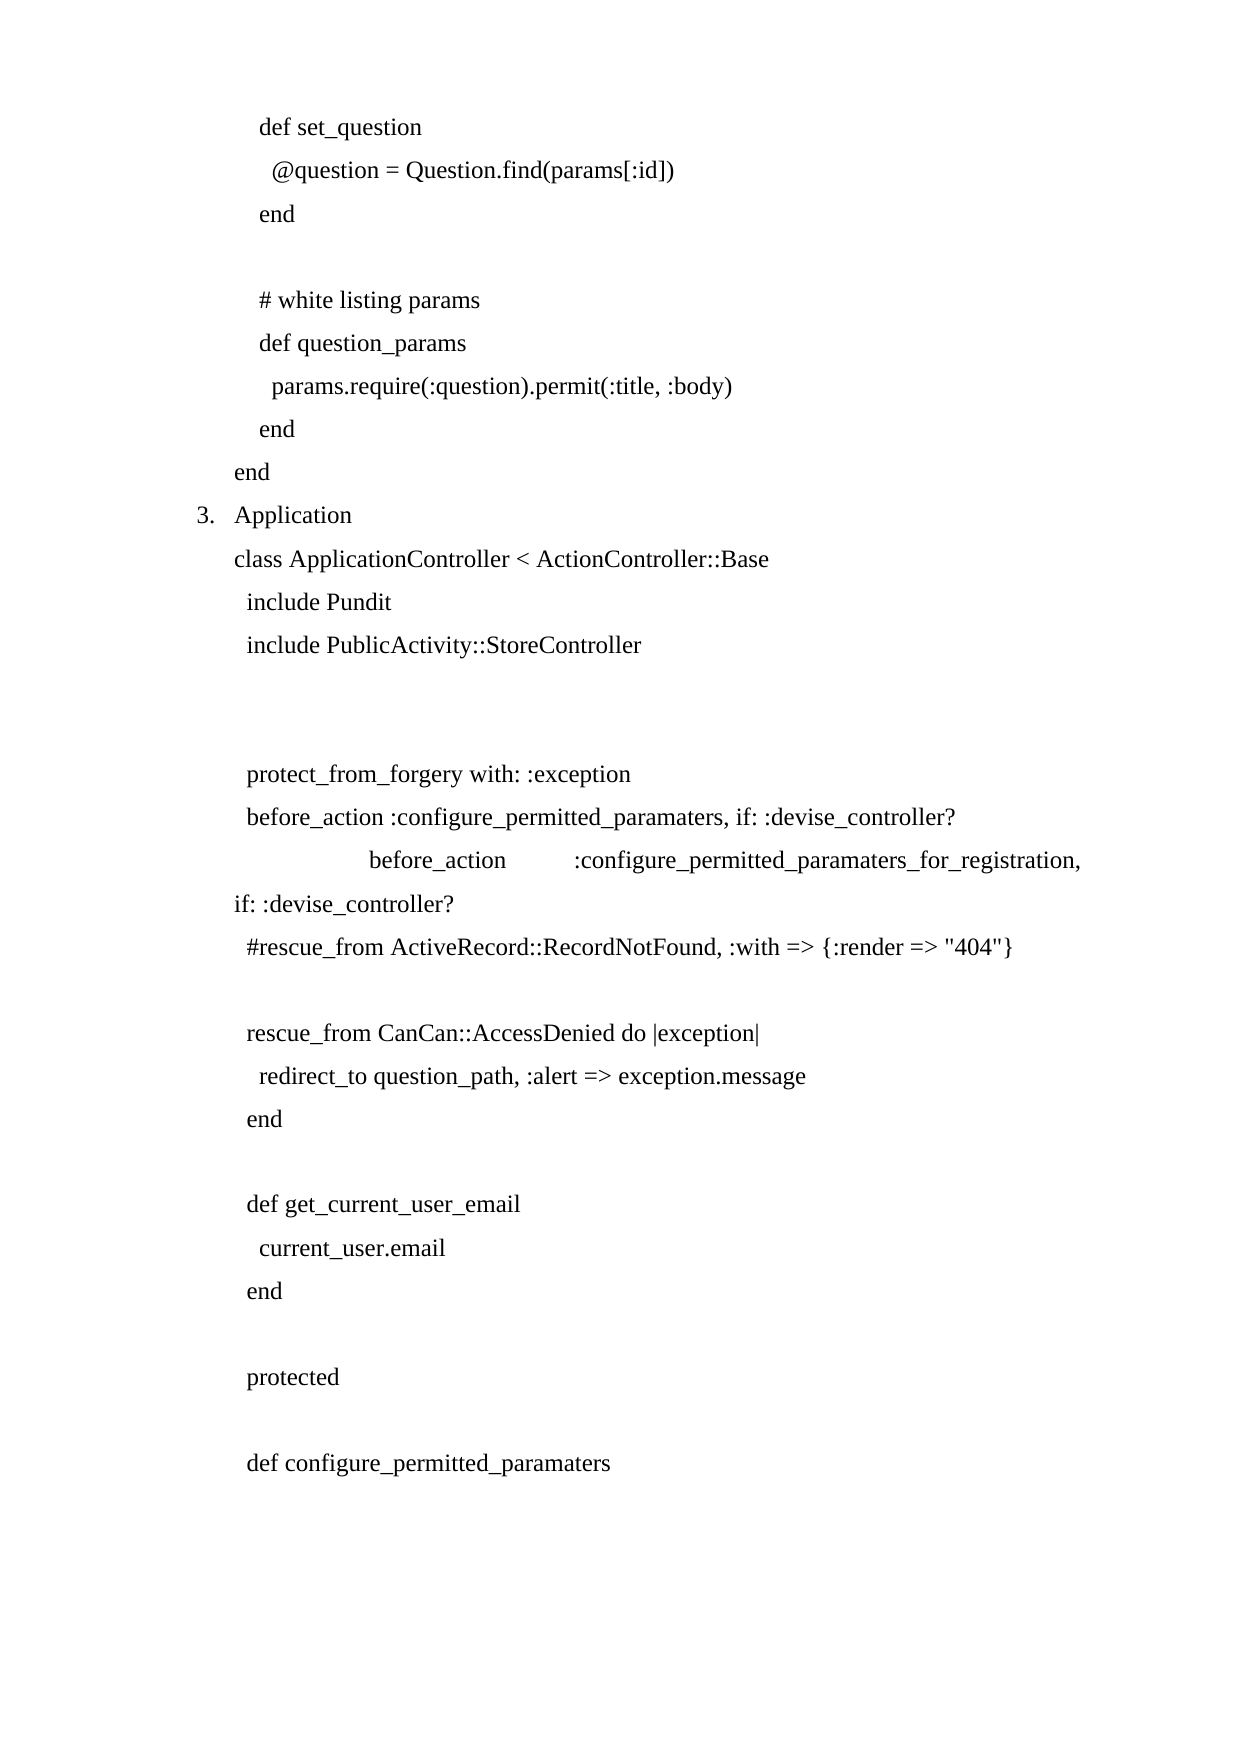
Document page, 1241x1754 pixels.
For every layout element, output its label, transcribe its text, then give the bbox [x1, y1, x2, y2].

list params.require(:question).permit(:title, :body) [234, 371, 1081, 400]
list include Pundit [234, 587, 1081, 616]
list def get_current_user_email [234, 1189, 1081, 1218]
list end [234, 414, 1081, 443]
list def set_question [234, 112, 1081, 141]
list end [234, 1276, 1081, 1304]
list before_action :configure_permitted_paramaters_for_registration, if: :devise_controller? [234, 846, 1081, 917]
list redirect_to question_path, :alert => exception.message [234, 1061, 1081, 1090]
list class ApplicationController < ActionController::Base [234, 544, 1081, 572]
list #rescue_from ActiveRecord::RecordNotFound, :with => {:render => "404"} [234, 932, 1081, 961]
list protected [234, 1362, 1081, 1391]
list end [234, 457, 1081, 486]
list before_action :configure_permitted_paramaters, if: :devise_controller? [234, 802, 1081, 831]
list current_user.email [234, 1233, 1081, 1261]
list def question_params [234, 328, 1081, 357]
list rescue_from CanCan::AccessDenied do |exception| [234, 1018, 1081, 1047]
list end [234, 199, 1081, 227]
list include PublicActivity::StoreController [234, 630, 1081, 659]
list Application [196, 501, 1081, 529]
list def configure_permitted_paramaters [234, 1448, 1081, 1477]
list protect_from_forgery with: :exception [234, 759, 1081, 788]
list @question = Question.find(params[:id]) [234, 156, 1081, 184]
list # white listing params [234, 285, 1081, 314]
list end [234, 1104, 1081, 1133]
